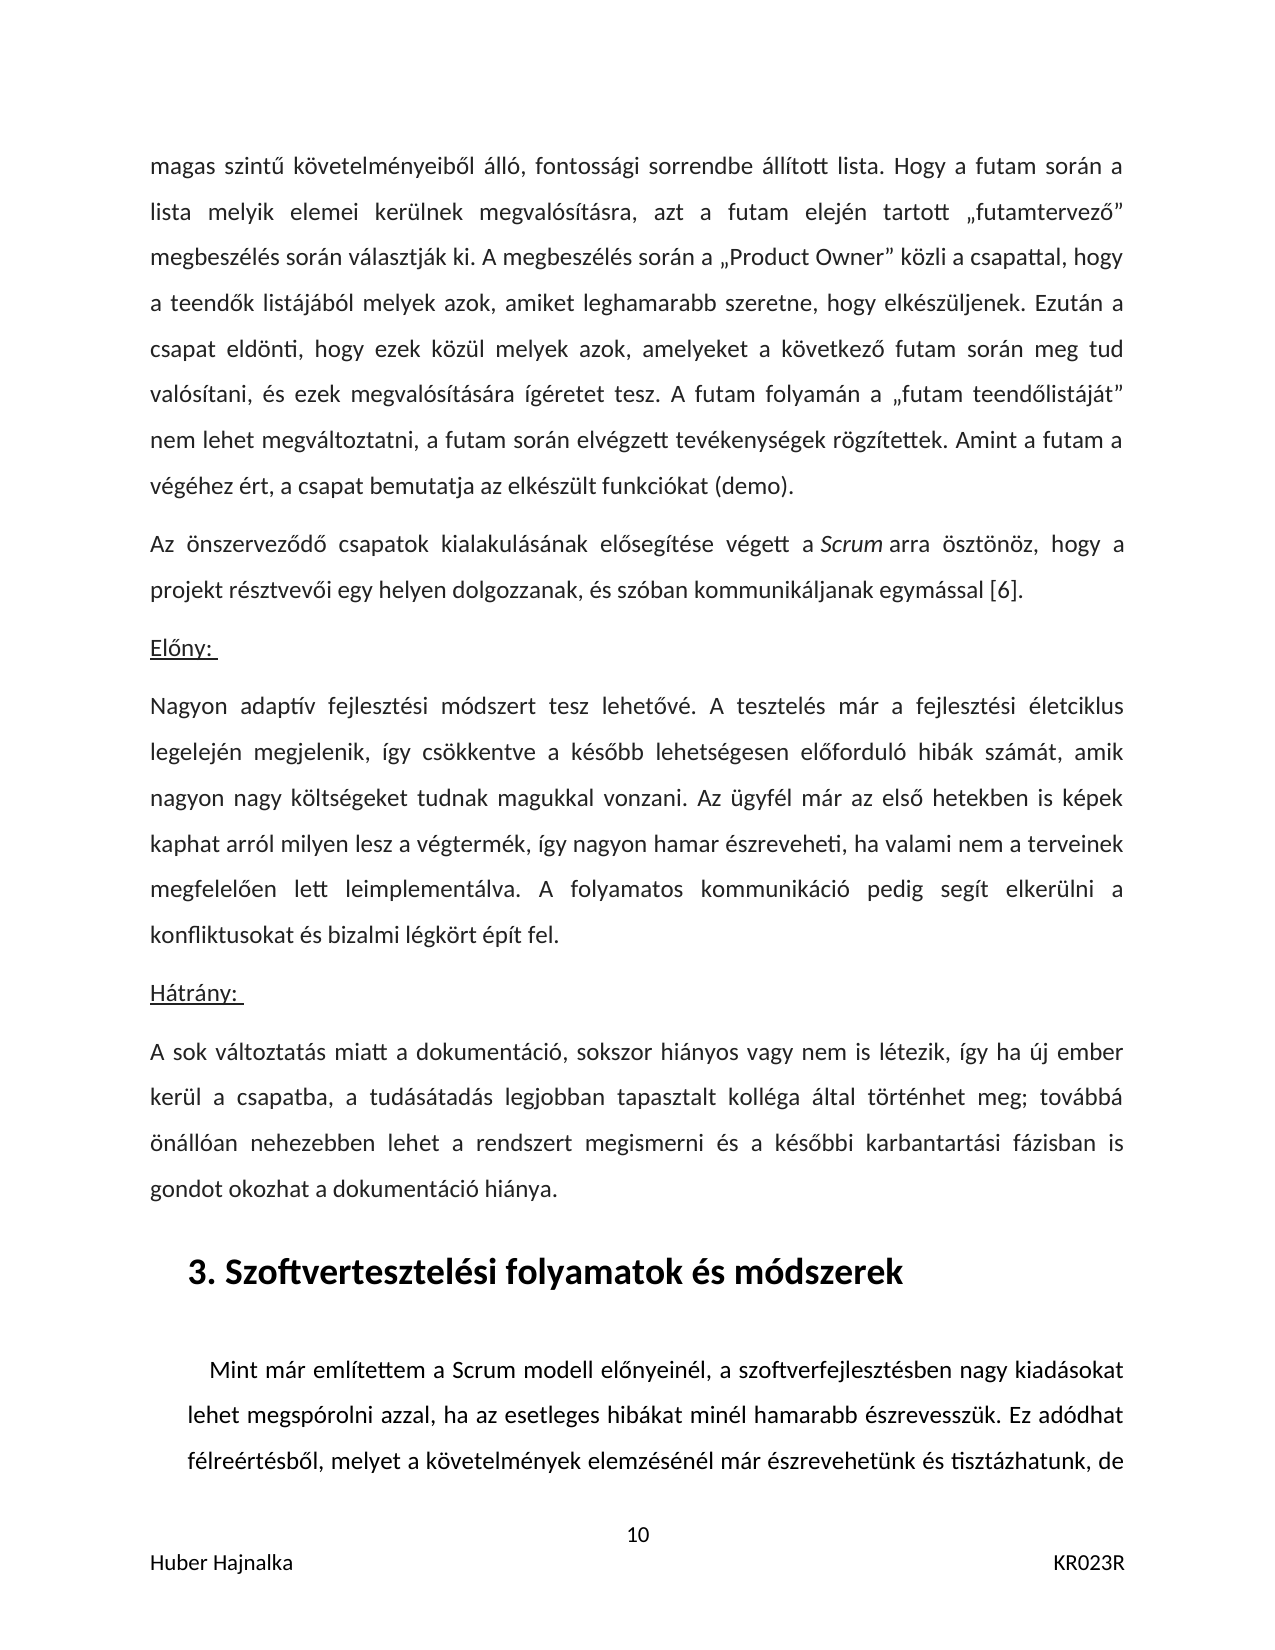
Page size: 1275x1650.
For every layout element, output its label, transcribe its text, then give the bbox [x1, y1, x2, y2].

text Az önszerveződő csapatok kialakulásának elősegítése végett a Scrum arra ösztönöz, hogy a projekt résztvevői egy helyen dolgozzanak, és szóban kommunikáljanak egymással [6]. [150, 528, 1125, 604]
text Hátrány: [150, 977, 1125, 1008]
text Előny: [150, 632, 1125, 663]
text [150, 150, 1125, 501]
text A sok változtatás miatt a dokumentáció, sokszor hiányos vagy nem is létezik, így ha új ember kerül a csapatba, a tudásátadás legjobban tapasztalt kolléga által történhet meg; továbbá önállóan nehezebben lehet a rendszert megismerni és a későbbi karbantartási fázisban is gondot okozhat a dokumentáció hiánya. [150, 1036, 1125, 1203]
list Szoftvertesztelési folyamatok és módszerek [187, 1248, 1125, 1293]
text Nagyon adaptív fejlesztési módszert tesz lehetővé. A tesztelés már a fejlesztési életciklus legelején megjelenik, így csökkentve a később lehetségesen előforduló hibák számát, amik nagyon nagy költségeket tudnak magukkal vonzani. Az ügyfél már az első hetekben is képek kaphat arról milyen lesz a végtermék, így nagyon hamar észreveheti, ha valami nem a terveinek megfelelően lett leimplementálva. A folyamatos kommunikáció pedig segít elkerülni a konfliktusokat és bizalmi légkört épít fel. [150, 691, 1125, 950]
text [187, 1354, 1125, 1476]
